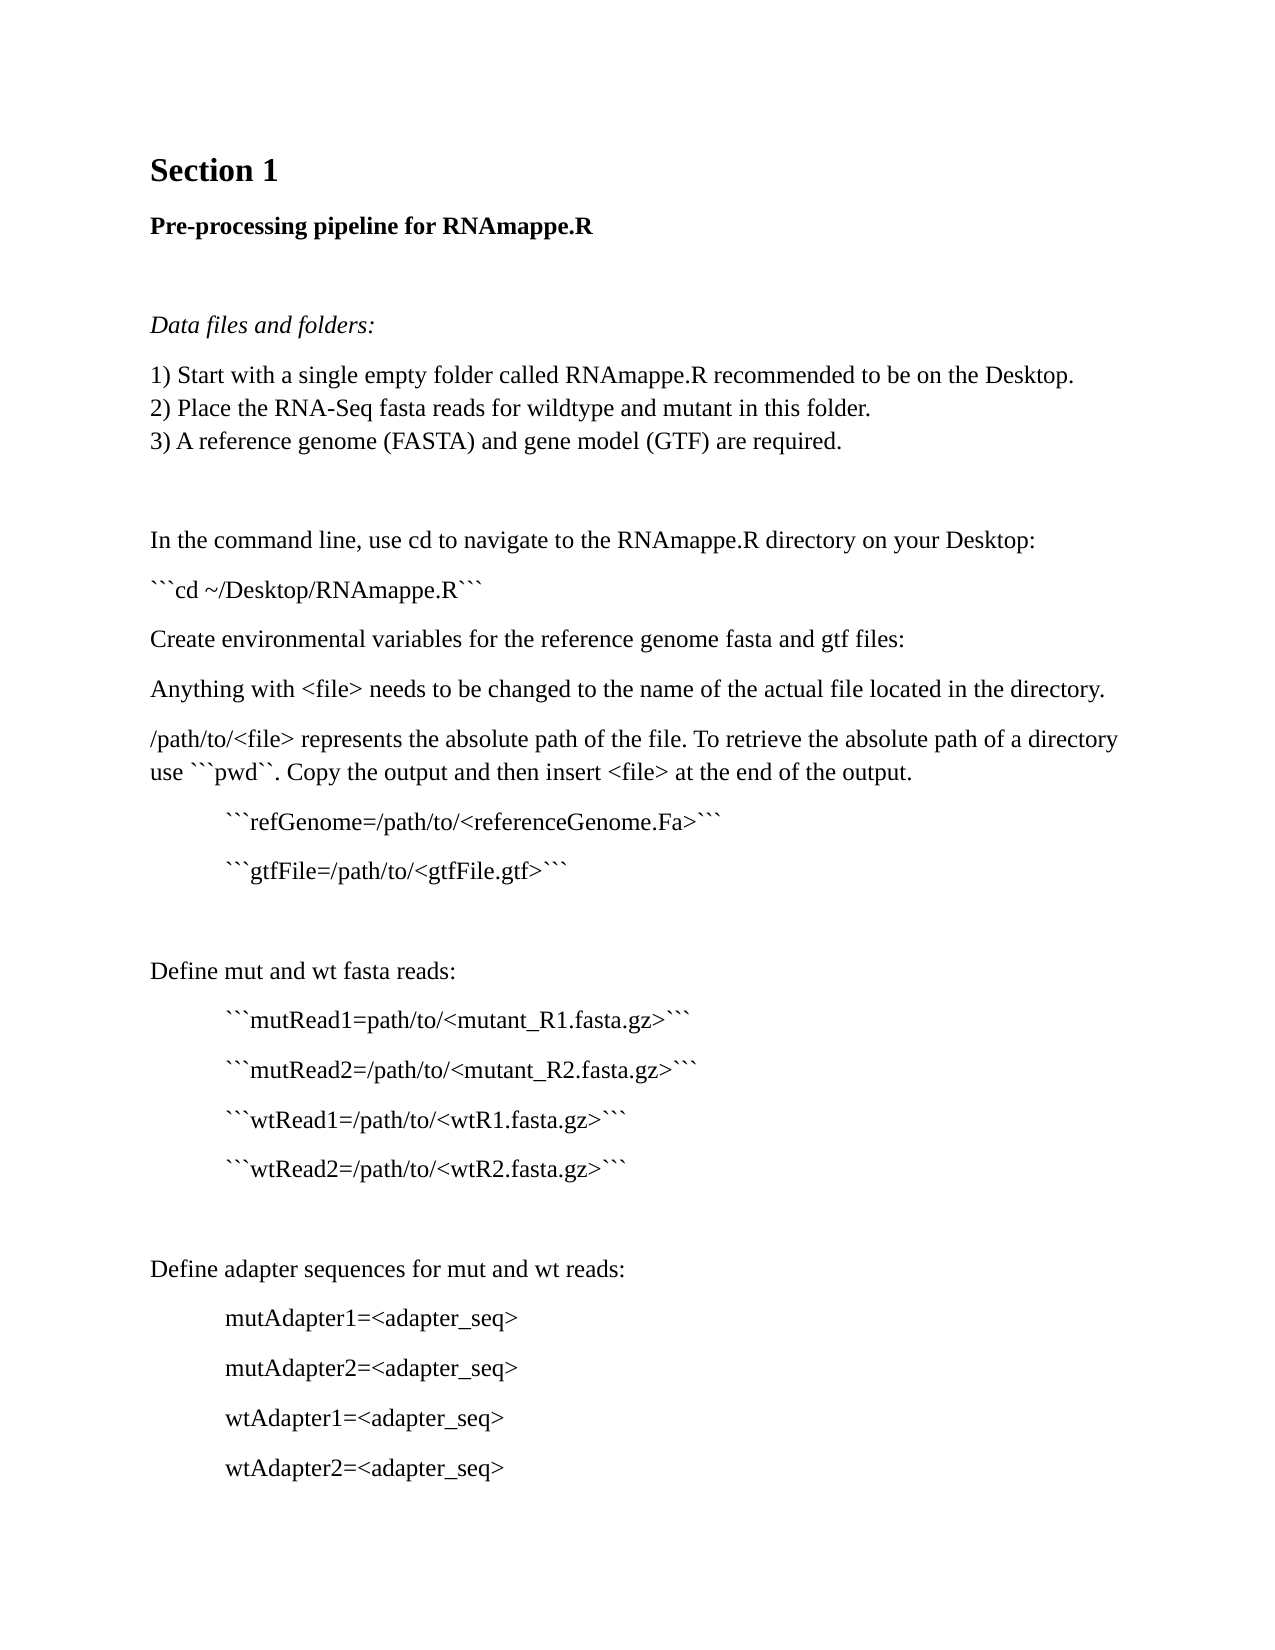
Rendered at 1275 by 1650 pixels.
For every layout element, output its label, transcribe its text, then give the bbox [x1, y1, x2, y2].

text ```wtRead2=/path/to/<wtR2.fasta.gz>``` [150, 1154, 1125, 1183]
text ```gtfFile=/path/to/<gtfFile.gtf>``` [150, 856, 1125, 885]
text ```wtRead1=/path/to/<wtR1.fasta.gz>``` [150, 1105, 1125, 1133]
text /path/to/<file> represents the absolute path of the file. To retrieve the absolute path of a directory use ```pwd``. Copy the output and then insert <file> at the end of the output. [150, 724, 1125, 786]
text ```mutRead2=/path/to/<mutant_R2.fasta.gz>``` [150, 1055, 1125, 1084]
text wtAdapter1=<adapter_seq> [150, 1403, 1125, 1432]
text In the command line, use cd to navigate to the RNAmappe.R directory on your Desktop: [150, 525, 1125, 554]
text 1) Start with a single empty folder called RNAmappe.R recommended to be on the Desktop. 2) Place the RNA-Seq fasta reads for wildtype and mutant in this folder. 3) A reference genome (FASTA) and gene model (GTF) are required. [150, 360, 1125, 454]
text ```cd ~/Desktop/RNAmappe.R``` [150, 575, 1125, 604]
text Section 1 [150, 150, 1125, 188]
text ```mutRead1=path/to/<mutant_R1.fasta.gz>``` [150, 1005, 1125, 1034]
text Create environmental variables for the reference genome fasta and gtf files: [150, 624, 1125, 653]
text ```refGenome=/path/to/<referenceGenome.Fa>``` [150, 807, 1125, 835]
text Pre-processing pipeline for RNAmappe.R [150, 211, 1125, 239]
text Define mut and wt fasta reads: [150, 956, 1125, 984]
text mutAdapter1=<adapter_seq> [150, 1303, 1125, 1332]
text Define adapter sequences for mut and wt reads: [150, 1254, 1125, 1283]
text Data files and folders: [150, 310, 1125, 339]
text wtAdapter2=<adapter_seq> [150, 1453, 1125, 1481]
text mutAdapter2=<adapter_seq> [150, 1353, 1125, 1382]
text Anything with <file> needs to be changed to the name of the actual file located in the directory. [150, 674, 1125, 703]
